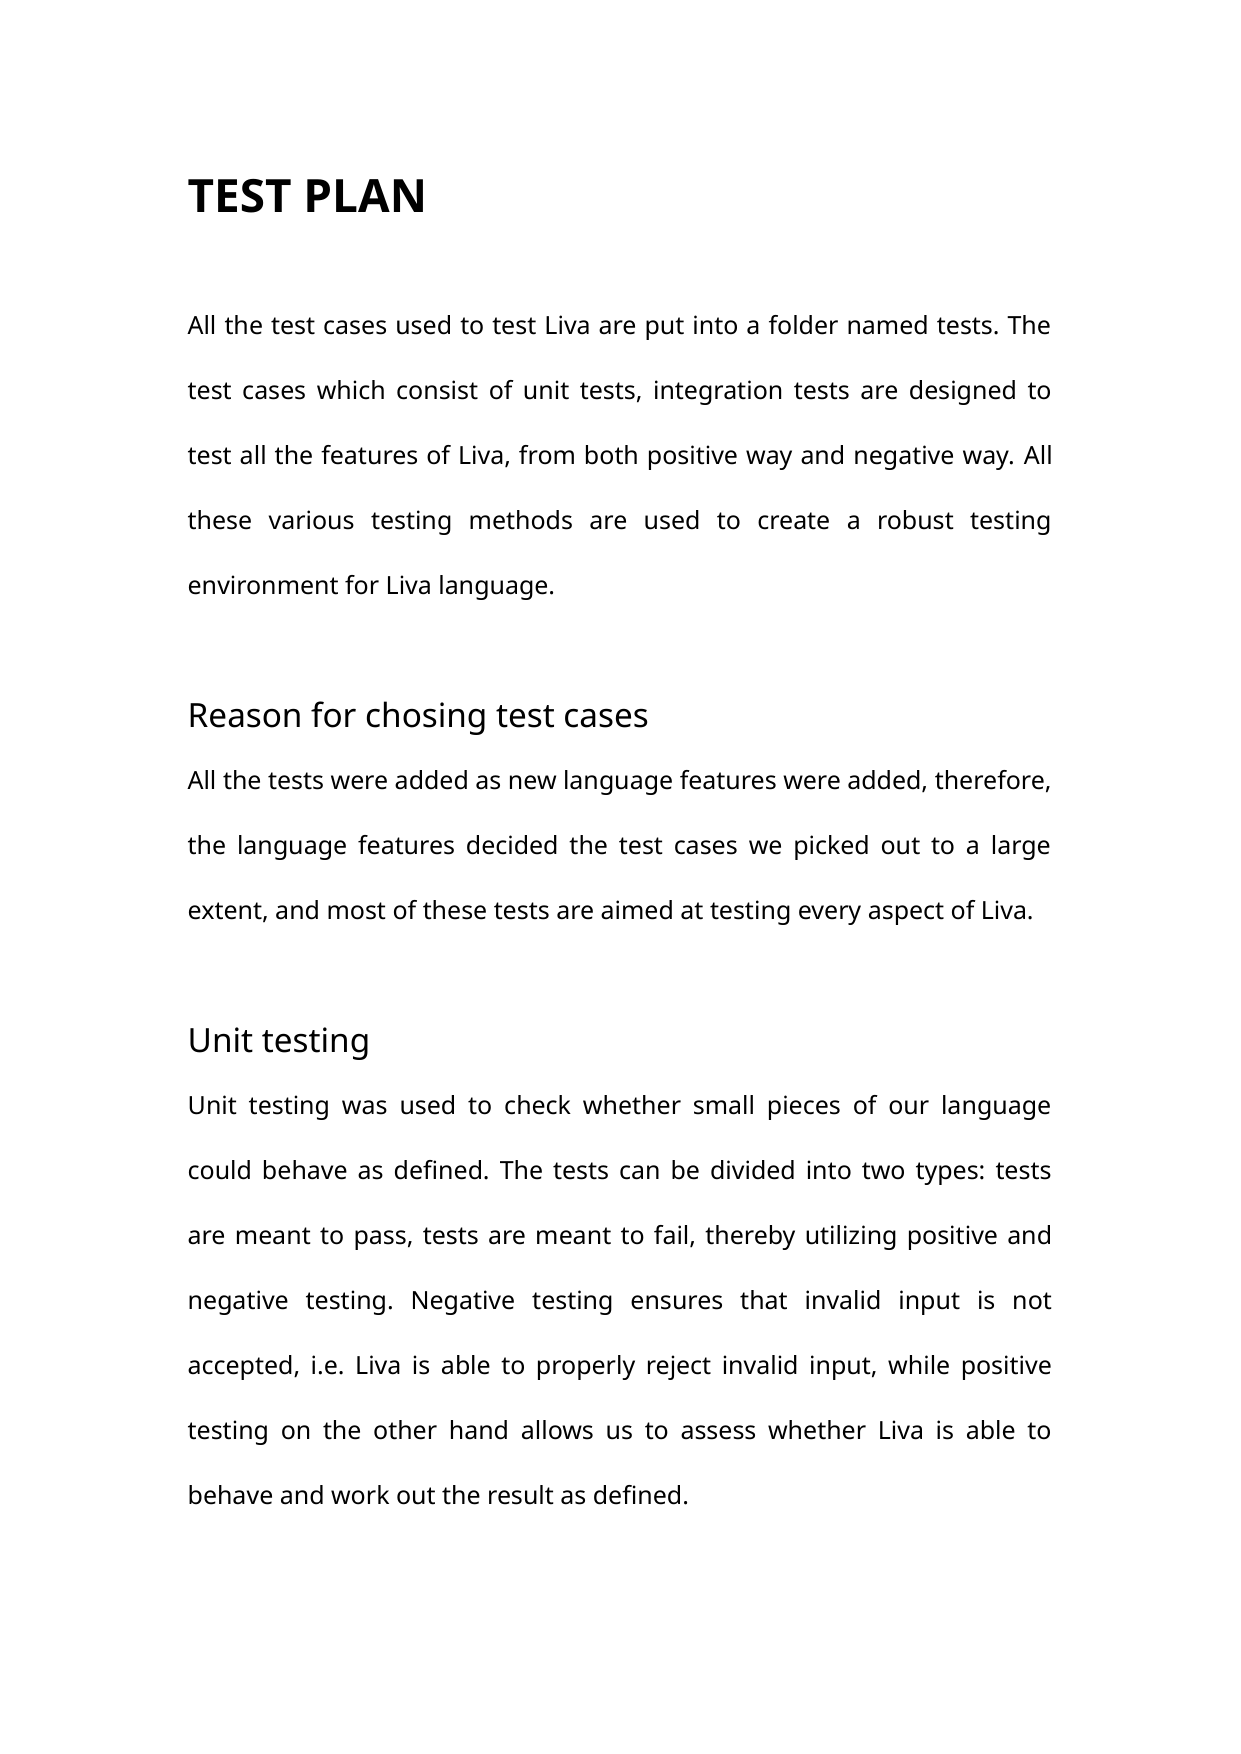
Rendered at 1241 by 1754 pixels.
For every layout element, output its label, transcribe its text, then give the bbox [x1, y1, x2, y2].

text TEST PLAN [187, 162, 1053, 227]
text Unit testing [187, 1007, 1053, 1072]
text All the tests were added as new language features were added, therefore, the language features decided the test cases we picked out to a large extent, and most of these tests are aimed at testing every aspect of Liva. [187, 747, 1053, 942]
text All the test cases used to test Liva are put into a folder named tests. The test cases which consist of unit tests, integration tests are designed to test all the features of Liva, from both positive way and negative way. All these various testing methods are used to create a robust testing environment for Liva language. [187, 292, 1053, 617]
text Reason for chosing test cases [187, 682, 1053, 747]
text Unit testing was used to check whether small pieces of our language could behave as defined. The tests can be divided into two types: tests are meant to pass, tests are meant to fail, thereby utilizing positive and negative testing. Negative testing ensures that invalid input is not accepted, i.e. Liva is able to properly reject invalid input, while positive testing on the other hand allows us to assess whether Liva is able to behave and work out the result as defined. [187, 1072, 1053, 1527]
